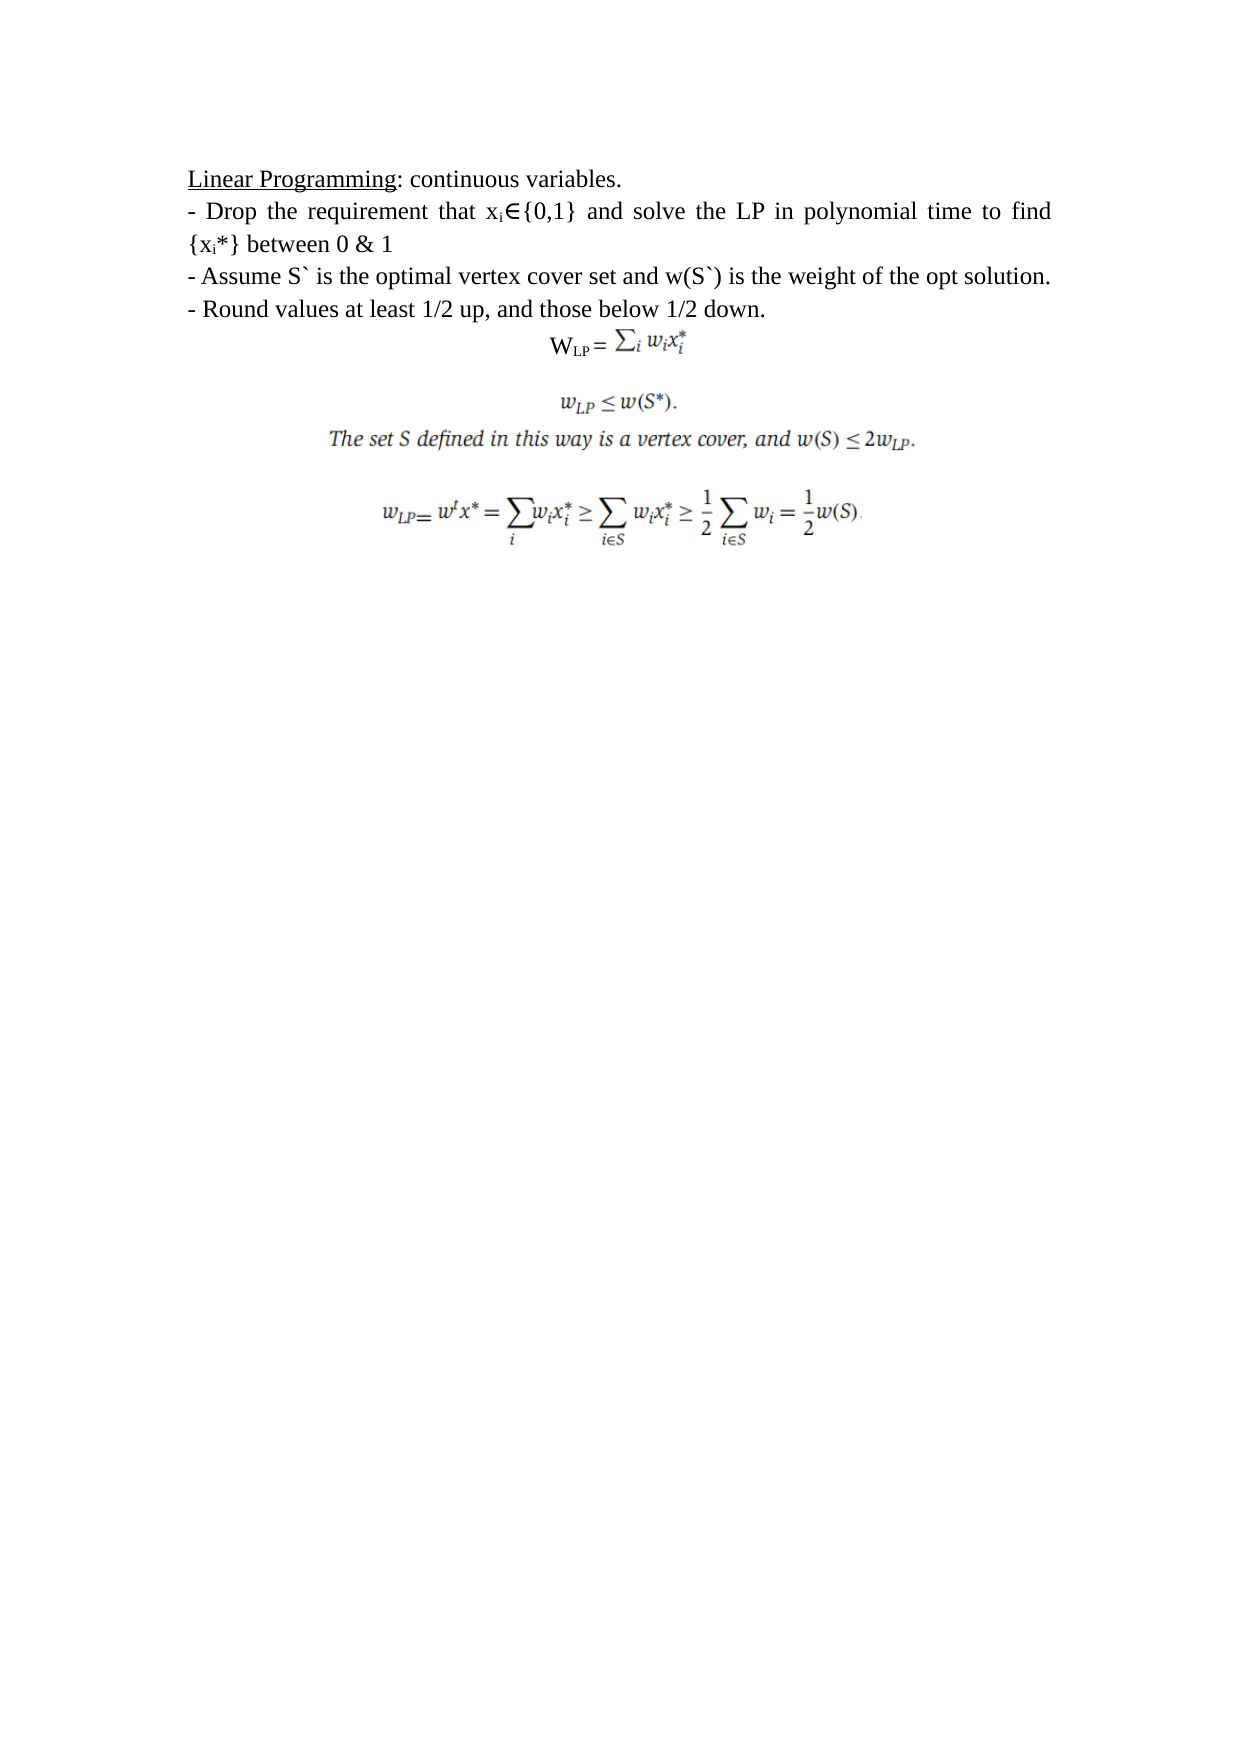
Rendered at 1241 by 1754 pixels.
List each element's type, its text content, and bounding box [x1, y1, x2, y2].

picture [558, 389, 683, 419]
list - Round values at least 1/2 up, and those below 1/2 down. [187, 292, 1053, 324]
list WLP = [187, 324, 1053, 389]
picture [319, 422, 921, 461]
picture [613, 324, 692, 354]
picture [378, 487, 862, 550]
list Linear Programming: continuous variables. [187, 162, 1053, 194]
list - Drop the requirement that xi∈{0,1} and solve the LP in polynomial time to find {xi*} between 0 & 1 [187, 194, 1053, 259]
list - Assume S` is the optimal vertex cover set and w(S`) is the weight of the opt solution. [187, 259, 1053, 292]
